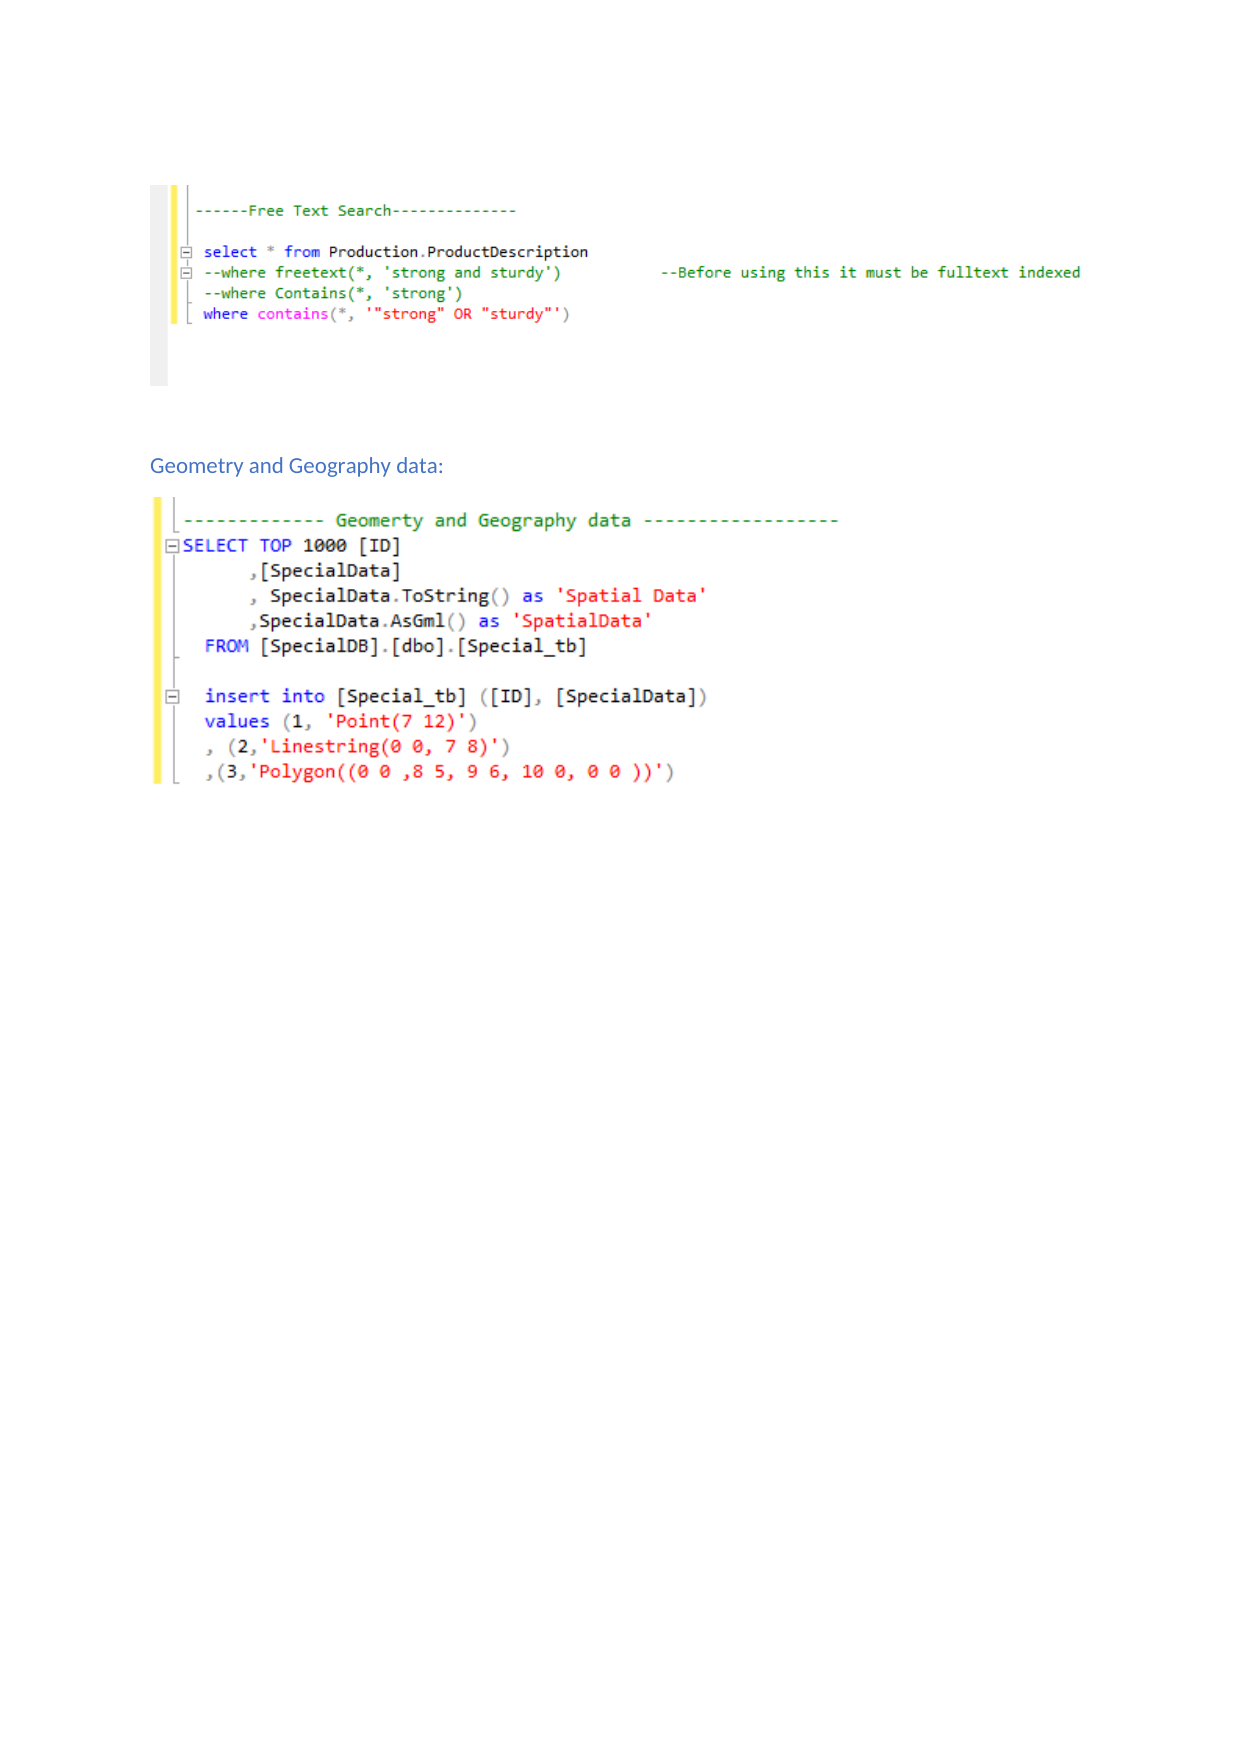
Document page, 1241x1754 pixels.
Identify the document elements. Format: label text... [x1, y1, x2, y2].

picture [150, 185, 1091, 386]
picture [150, 497, 893, 861]
text Geometry and Geography data: [150, 451, 1090, 479]
